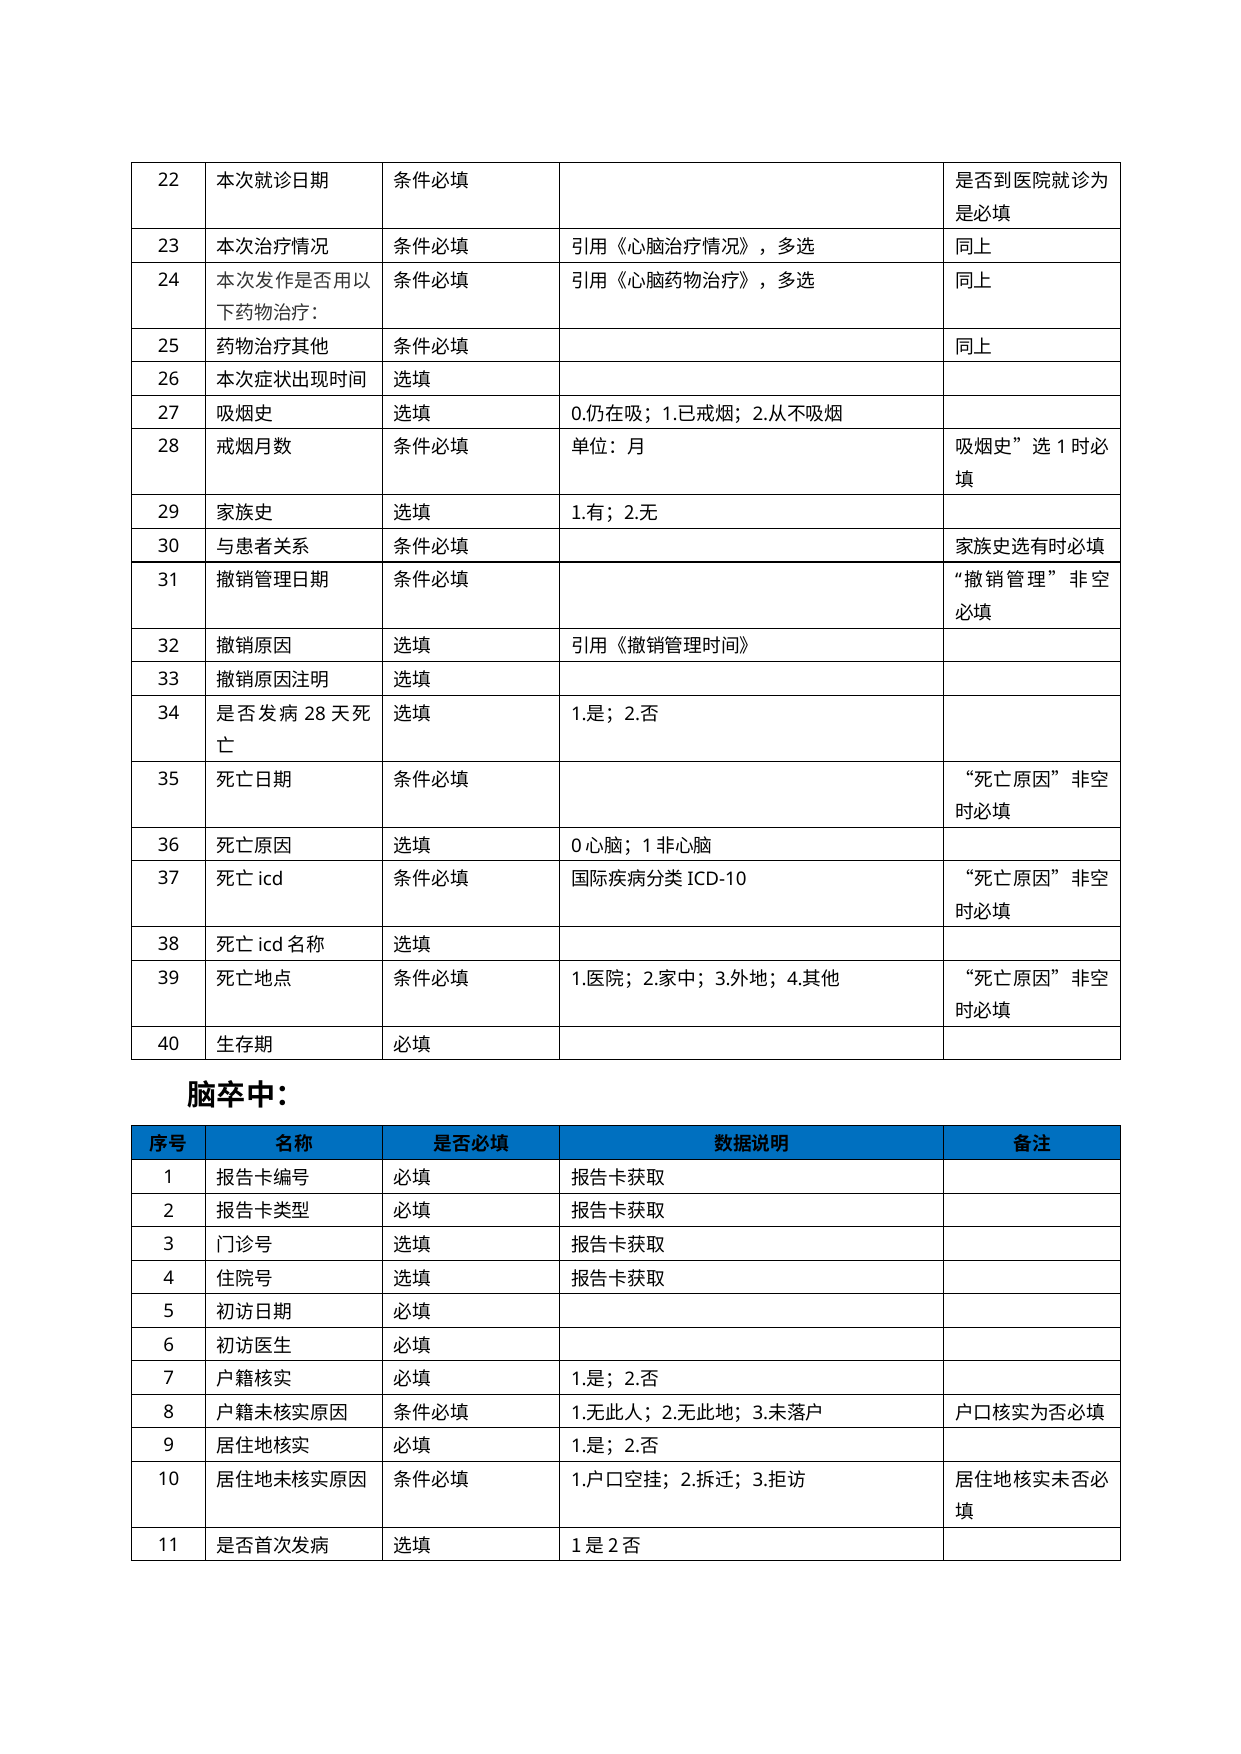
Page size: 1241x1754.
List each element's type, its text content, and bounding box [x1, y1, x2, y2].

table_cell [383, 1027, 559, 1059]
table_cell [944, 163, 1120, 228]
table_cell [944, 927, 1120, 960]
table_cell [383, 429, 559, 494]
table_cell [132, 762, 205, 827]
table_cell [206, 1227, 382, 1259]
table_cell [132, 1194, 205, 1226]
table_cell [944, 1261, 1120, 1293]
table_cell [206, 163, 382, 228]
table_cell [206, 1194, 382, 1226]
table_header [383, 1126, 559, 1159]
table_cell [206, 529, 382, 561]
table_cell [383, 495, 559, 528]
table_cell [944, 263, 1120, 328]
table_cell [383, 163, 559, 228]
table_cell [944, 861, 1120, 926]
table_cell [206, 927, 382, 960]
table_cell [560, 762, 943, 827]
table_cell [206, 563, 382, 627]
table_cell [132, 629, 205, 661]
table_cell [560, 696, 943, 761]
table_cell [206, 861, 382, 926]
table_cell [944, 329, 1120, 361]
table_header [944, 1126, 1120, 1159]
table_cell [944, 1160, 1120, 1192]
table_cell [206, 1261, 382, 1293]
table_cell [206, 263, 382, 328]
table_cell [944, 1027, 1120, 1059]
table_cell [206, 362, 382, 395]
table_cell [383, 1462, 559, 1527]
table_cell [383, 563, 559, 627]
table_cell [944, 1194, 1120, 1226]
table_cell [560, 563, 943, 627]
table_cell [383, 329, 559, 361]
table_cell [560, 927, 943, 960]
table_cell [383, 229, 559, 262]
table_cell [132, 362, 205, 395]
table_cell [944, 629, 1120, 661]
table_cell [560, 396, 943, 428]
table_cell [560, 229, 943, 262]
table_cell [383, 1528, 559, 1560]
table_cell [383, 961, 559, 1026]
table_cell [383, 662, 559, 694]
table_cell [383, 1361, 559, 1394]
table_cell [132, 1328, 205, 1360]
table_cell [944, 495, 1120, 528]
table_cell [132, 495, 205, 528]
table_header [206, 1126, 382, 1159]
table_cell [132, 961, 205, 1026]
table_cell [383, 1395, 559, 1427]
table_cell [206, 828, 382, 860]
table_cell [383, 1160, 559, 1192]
text 脑卒中： [187, 1060, 1053, 1125]
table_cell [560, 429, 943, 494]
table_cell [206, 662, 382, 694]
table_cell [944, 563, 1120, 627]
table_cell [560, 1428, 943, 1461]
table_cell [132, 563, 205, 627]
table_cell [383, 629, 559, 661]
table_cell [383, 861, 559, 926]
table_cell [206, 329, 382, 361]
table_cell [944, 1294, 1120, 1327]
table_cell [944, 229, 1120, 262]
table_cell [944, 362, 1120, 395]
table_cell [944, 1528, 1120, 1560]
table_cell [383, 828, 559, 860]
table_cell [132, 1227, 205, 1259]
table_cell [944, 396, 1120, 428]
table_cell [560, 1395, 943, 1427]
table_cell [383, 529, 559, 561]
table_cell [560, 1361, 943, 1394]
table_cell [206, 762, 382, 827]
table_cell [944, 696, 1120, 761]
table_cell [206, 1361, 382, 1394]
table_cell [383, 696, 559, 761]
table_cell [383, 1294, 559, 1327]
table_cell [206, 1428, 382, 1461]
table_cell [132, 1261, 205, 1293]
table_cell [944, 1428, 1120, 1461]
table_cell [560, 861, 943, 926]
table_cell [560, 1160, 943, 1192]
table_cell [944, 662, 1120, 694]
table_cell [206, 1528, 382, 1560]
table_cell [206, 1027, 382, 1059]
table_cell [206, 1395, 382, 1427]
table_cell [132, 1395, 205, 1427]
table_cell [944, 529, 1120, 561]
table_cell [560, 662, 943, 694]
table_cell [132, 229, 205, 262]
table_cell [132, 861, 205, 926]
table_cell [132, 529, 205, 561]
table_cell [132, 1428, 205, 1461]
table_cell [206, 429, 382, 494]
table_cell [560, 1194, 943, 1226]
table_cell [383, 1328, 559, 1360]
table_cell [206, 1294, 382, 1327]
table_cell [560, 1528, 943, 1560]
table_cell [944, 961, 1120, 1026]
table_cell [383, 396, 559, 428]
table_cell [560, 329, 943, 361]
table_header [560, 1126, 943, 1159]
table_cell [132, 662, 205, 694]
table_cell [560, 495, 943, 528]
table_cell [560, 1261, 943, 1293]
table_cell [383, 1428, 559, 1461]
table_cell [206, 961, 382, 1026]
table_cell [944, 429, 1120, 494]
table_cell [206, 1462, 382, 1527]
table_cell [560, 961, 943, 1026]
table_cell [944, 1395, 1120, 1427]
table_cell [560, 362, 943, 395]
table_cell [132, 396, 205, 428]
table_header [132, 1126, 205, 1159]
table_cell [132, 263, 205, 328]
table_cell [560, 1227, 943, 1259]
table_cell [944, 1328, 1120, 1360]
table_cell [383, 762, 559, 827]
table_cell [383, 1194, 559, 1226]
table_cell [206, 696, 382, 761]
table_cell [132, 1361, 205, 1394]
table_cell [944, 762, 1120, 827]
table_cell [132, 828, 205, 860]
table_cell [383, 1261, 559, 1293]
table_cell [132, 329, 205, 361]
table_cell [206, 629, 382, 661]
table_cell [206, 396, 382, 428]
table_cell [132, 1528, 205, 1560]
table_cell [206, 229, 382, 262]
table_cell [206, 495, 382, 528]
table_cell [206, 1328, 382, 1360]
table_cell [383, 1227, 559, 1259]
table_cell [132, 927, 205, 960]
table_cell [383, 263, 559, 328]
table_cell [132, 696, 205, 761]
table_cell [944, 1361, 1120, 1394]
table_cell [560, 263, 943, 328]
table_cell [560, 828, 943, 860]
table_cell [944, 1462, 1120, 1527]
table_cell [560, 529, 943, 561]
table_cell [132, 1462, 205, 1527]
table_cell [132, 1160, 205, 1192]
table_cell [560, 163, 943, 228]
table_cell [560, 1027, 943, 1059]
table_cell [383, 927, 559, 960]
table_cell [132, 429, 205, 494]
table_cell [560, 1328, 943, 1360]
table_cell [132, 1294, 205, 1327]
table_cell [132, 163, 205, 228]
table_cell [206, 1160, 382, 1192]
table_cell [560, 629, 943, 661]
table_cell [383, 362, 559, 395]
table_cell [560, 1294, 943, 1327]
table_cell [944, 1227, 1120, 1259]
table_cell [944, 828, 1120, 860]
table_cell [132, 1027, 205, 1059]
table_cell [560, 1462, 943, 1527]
